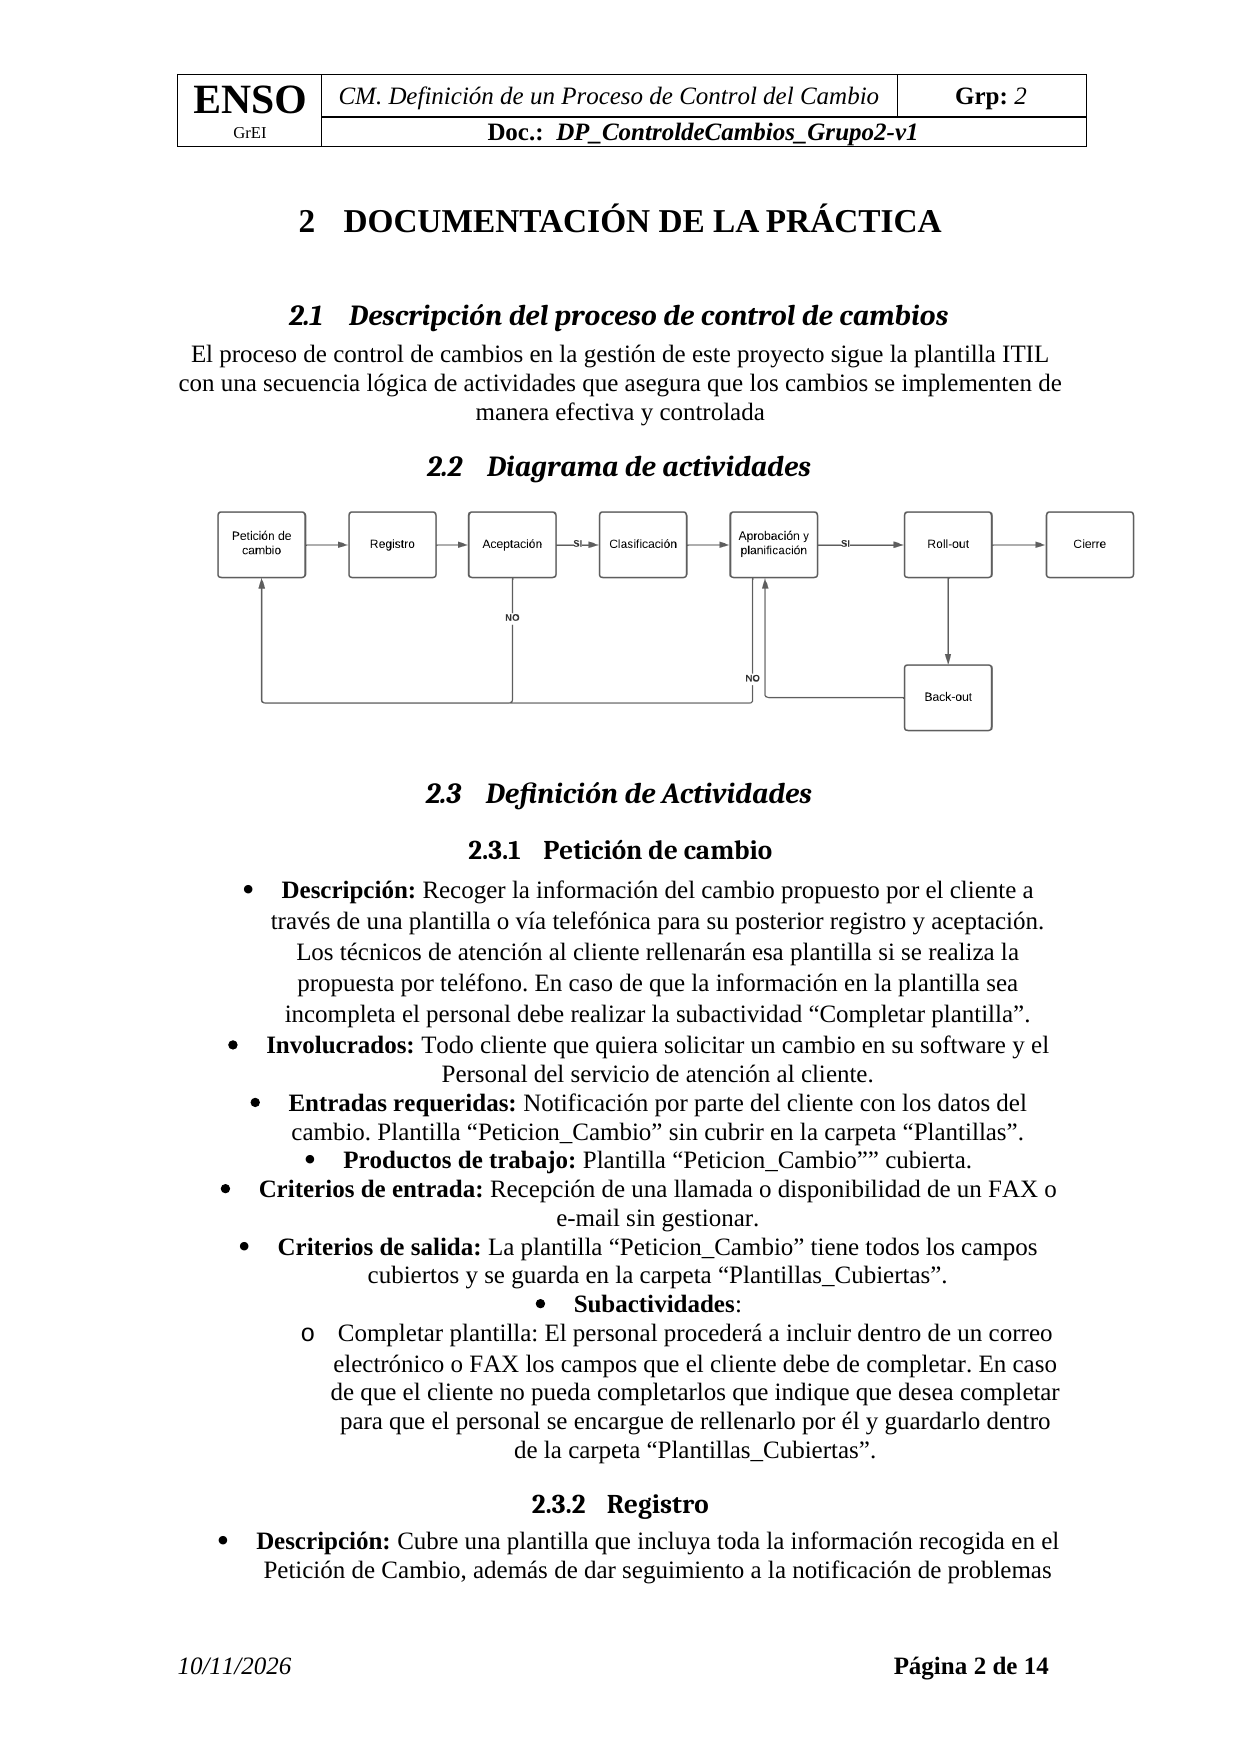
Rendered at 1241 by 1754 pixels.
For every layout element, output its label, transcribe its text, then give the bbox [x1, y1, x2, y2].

list Productos de trabajo: Plantilla “Peticion_Cambio”” cubierta. [215, 1145, 1063, 1174]
list Completar plantilla: El personal procederá a incluir dentro de un correo electrónico o FAX los campos que el cliente debe de completar. En caso de que el cliente no pueda completarlos que indique que desea completar para que el personal se encargue de rellenarlo por él y guardarlo dentro de la carpeta “Plantillas_Cubiertas”. [290, 1318, 1063, 1464]
subtitle Registro [177, 1489, 1063, 1520]
list Criterios de salida: La plantilla “Peticion_Cambio” tiene todos los campos cubiertos y se guarda en la carpeta “Plantillas_Cubiertas”. [215, 1232, 1063, 1289]
list Criterios de entrada: Recepción de una llamada o disponibilidad de un FAX o e-mail sin gestionar. [215, 1174, 1063, 1232]
subtitle Definición de Actividades [177, 777, 1063, 810]
list Subactividades: [215, 1289, 1063, 1318]
subtitle Petición de cambio [177, 835, 1063, 866]
subtitle Descripción del proceso de control de cambios [177, 299, 1063, 333]
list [215, 1526, 1063, 1583]
subtitle DOCUMENTACIÓN DE LA PRÁCTICA [177, 201, 1063, 239]
list Descripción: Recoger la información del cambio propuesto por el cliente a través de una plantilla o vía telefónica para su posterior registro y aceptación. Los técnicos de atención al cliente rellenarán esa plantilla si se realiza la propuesta por teléfono. En caso de que la información en la plantilla sea incompleta el personal debe realizar la subactividad “Completar plantilla”. [215, 875, 1063, 1028]
text El proceso de control de cambios en la gestión de este proyecto sigue la plantilla ITIL con una secuencia lógica de actividades que asegura que los cambios se implementen de manera efectiva y controlada [177, 339, 1063, 425]
list Involucrados: Todo cliente que quiera solicitar un cambio en su software y el Personal del servicio de atención al cliente. [215, 1030, 1063, 1088]
list Entradas requeridas: Notificación por parte del cliente con los datos del cambio. Plantilla “Peticion_Cambio” sin cubrir en la carpeta “Plantillas”. [215, 1088, 1063, 1145]
subtitle Diagrama de actividades [177, 450, 1063, 484]
